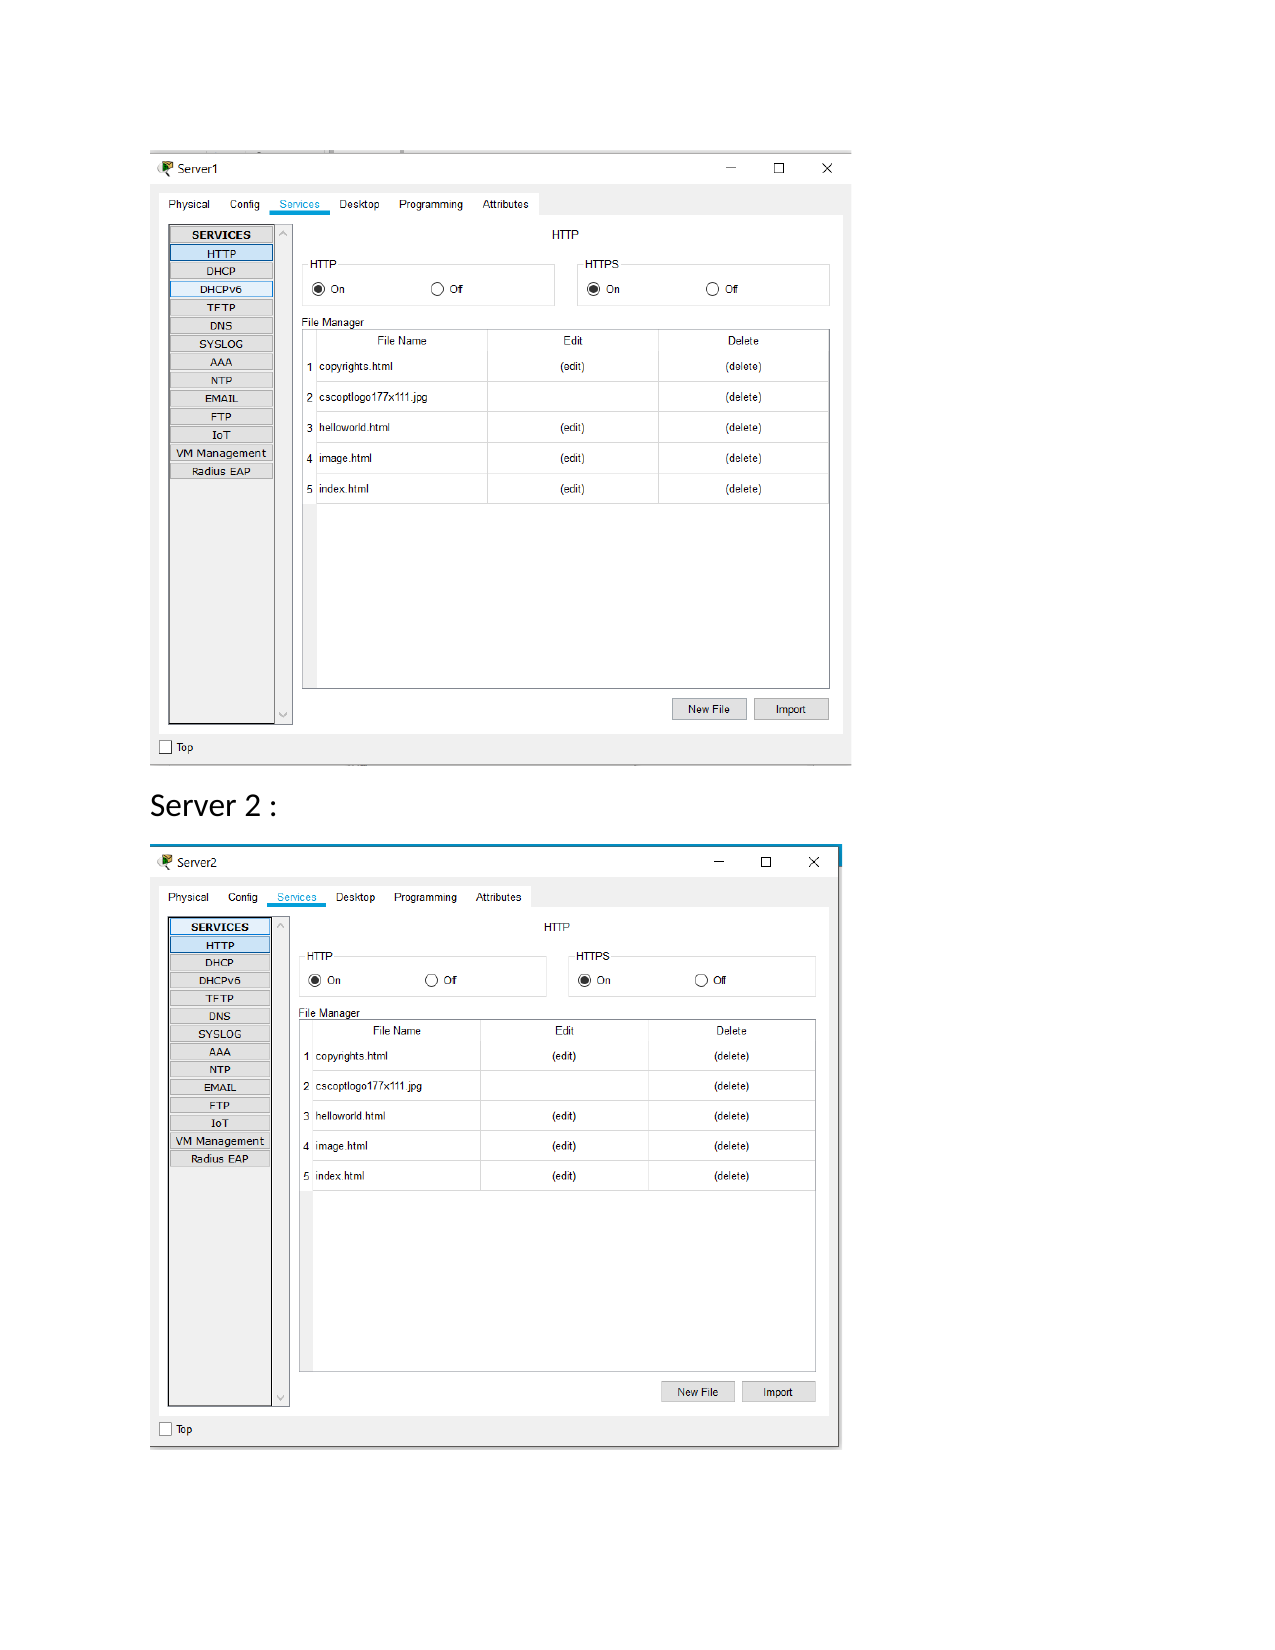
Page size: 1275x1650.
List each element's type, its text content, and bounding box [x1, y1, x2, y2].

picture [150, 847, 843, 1450]
text Server 2 : [150, 784, 1125, 825]
picture [150, 150, 852, 766]
